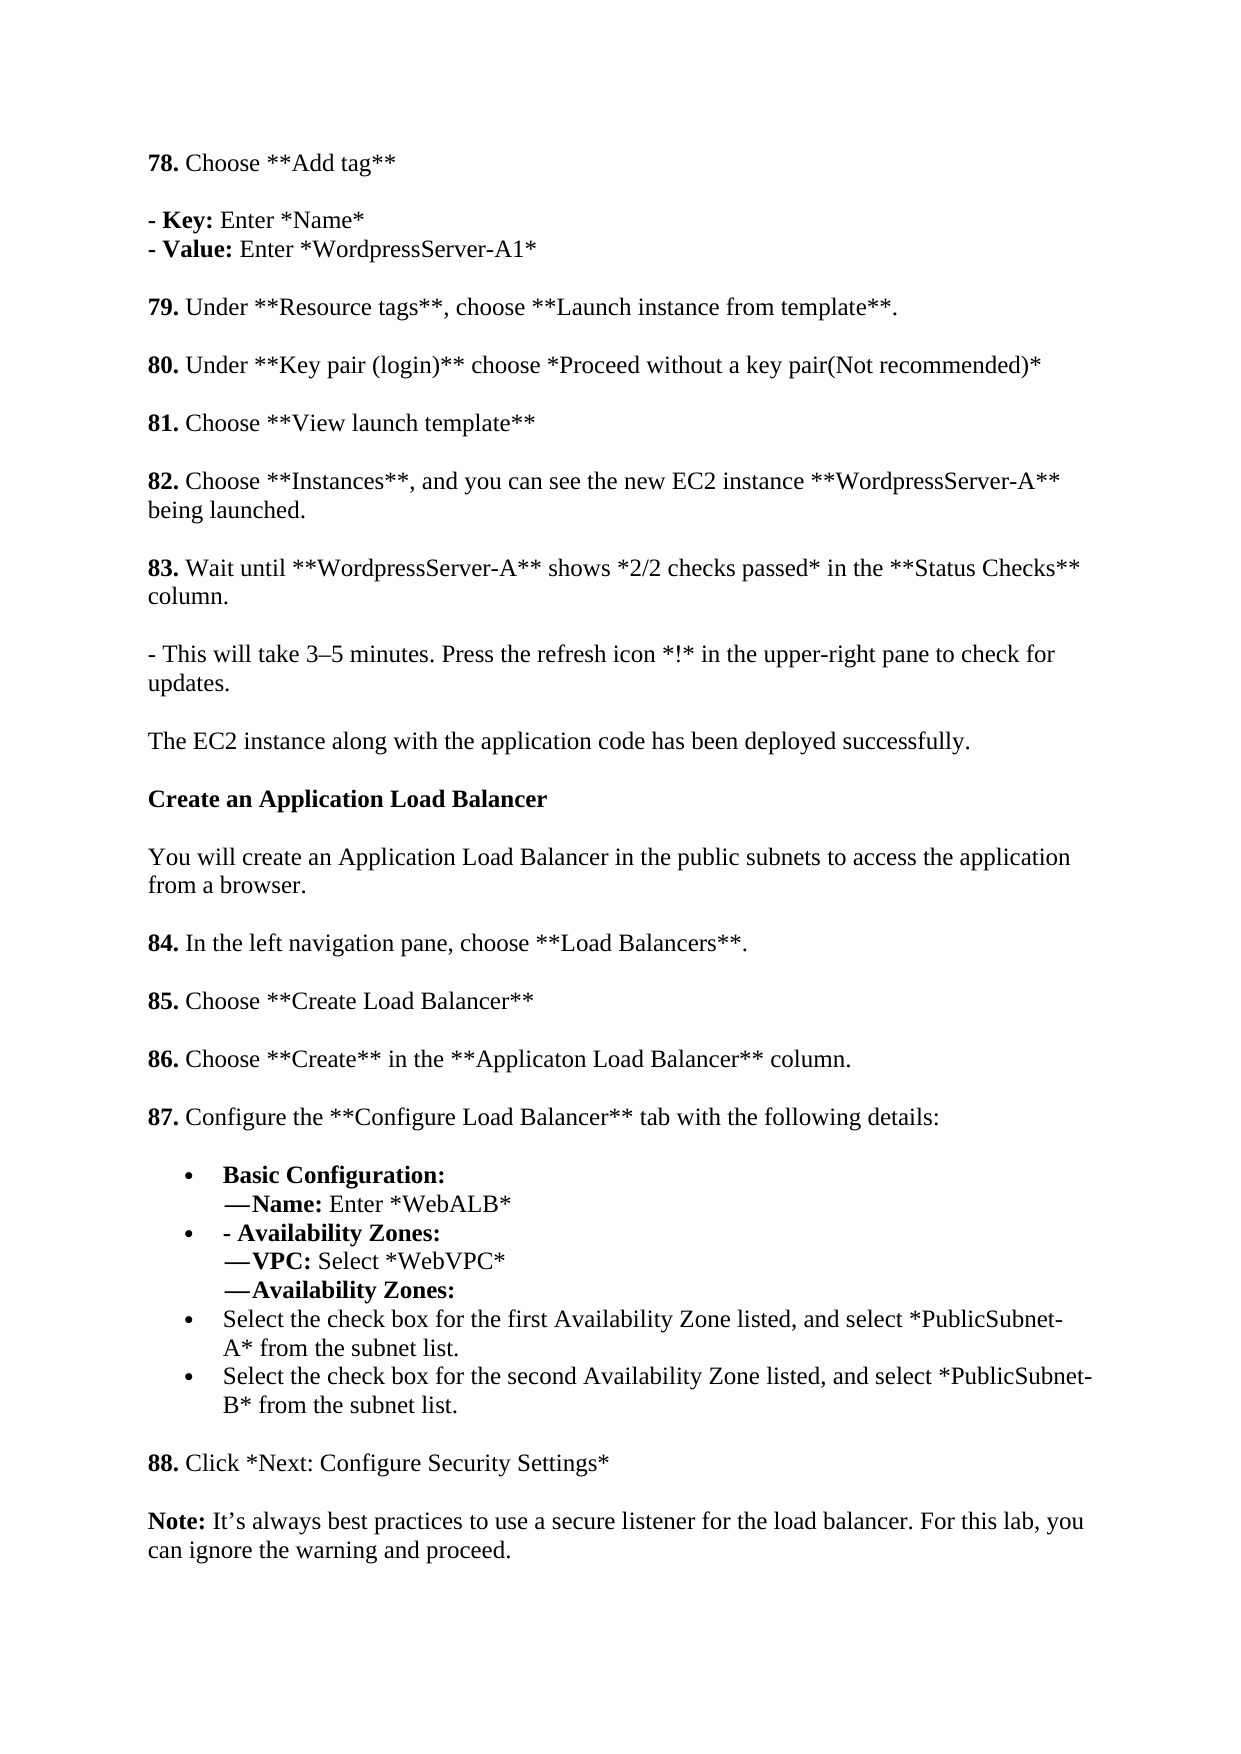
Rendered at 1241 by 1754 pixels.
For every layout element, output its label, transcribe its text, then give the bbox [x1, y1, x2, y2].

text You will create an Application Load Balancer in the public subnets to access the application from a browser. [148, 842, 1093, 899]
text 79. Under **Resource tags**, choose **Launch instance from template**. [148, 292, 1093, 321]
text 82. Choose **Instances**, and you can see the new EC2 instance **WordpressServer-A** being launched. [148, 466, 1093, 523]
text - This will take 3–5 minutes. Press the refresh icon ** in the upper-right pane to check for updates. [148, 639, 1093, 697]
list Basic Configuration: — Name: Enter *WebALB* [185, 1160, 1093, 1218]
text 86. Choose **Create** in the **Applicaton Load Balancer** column. [148, 1044, 1093, 1073]
text 81. Choose **View launch template** [148, 408, 1093, 437]
text 88. Click *Next: Configure Security Settings* [148, 1448, 1093, 1477]
text - Key: Enter *Name* - Value: Enter *WordpressServer-A1* [148, 206, 1093, 263]
text Note: It’s always best practices to use a secure listener for the load balancer. For this lab, you can ignore the warning and proceed. [148, 1506, 1093, 1563]
text 83. Wait until **WordpressServer-A** shows *2/2 checks passed* in the **Status Checks** column. [148, 553, 1093, 610]
list Select the check box for the first Availability Zone listed, and select *PublicSubnet-A* from the subnet list. [185, 1304, 1093, 1361]
text 78. Choose **Add tag** [148, 148, 1093, 176]
text 84. In the left navigation pane, choose **Load Balancers**. [148, 928, 1093, 957]
list Select the check box for the second Availability Zone listed, and select *PublicSubnet-B* from the subnet list. [185, 1361, 1093, 1419]
text 80. Under **Key pair (login)** choose *Proceed without a key pair(Not recommended)* [148, 350, 1093, 379]
text 85. Choose **Create Load Balancer** [148, 986, 1093, 1015]
text The EC2 instance along with the application code has been deployed successfully. [148, 726, 1093, 755]
list - Availability Zones: — VPC: Select *WebVPC* — Availability Zones: [185, 1218, 1093, 1304]
text Create an Application Load Balancer [148, 784, 1093, 813]
text 87. Configure the **Configure Load Balancer** tab with the following details: [148, 1102, 1093, 1131]
